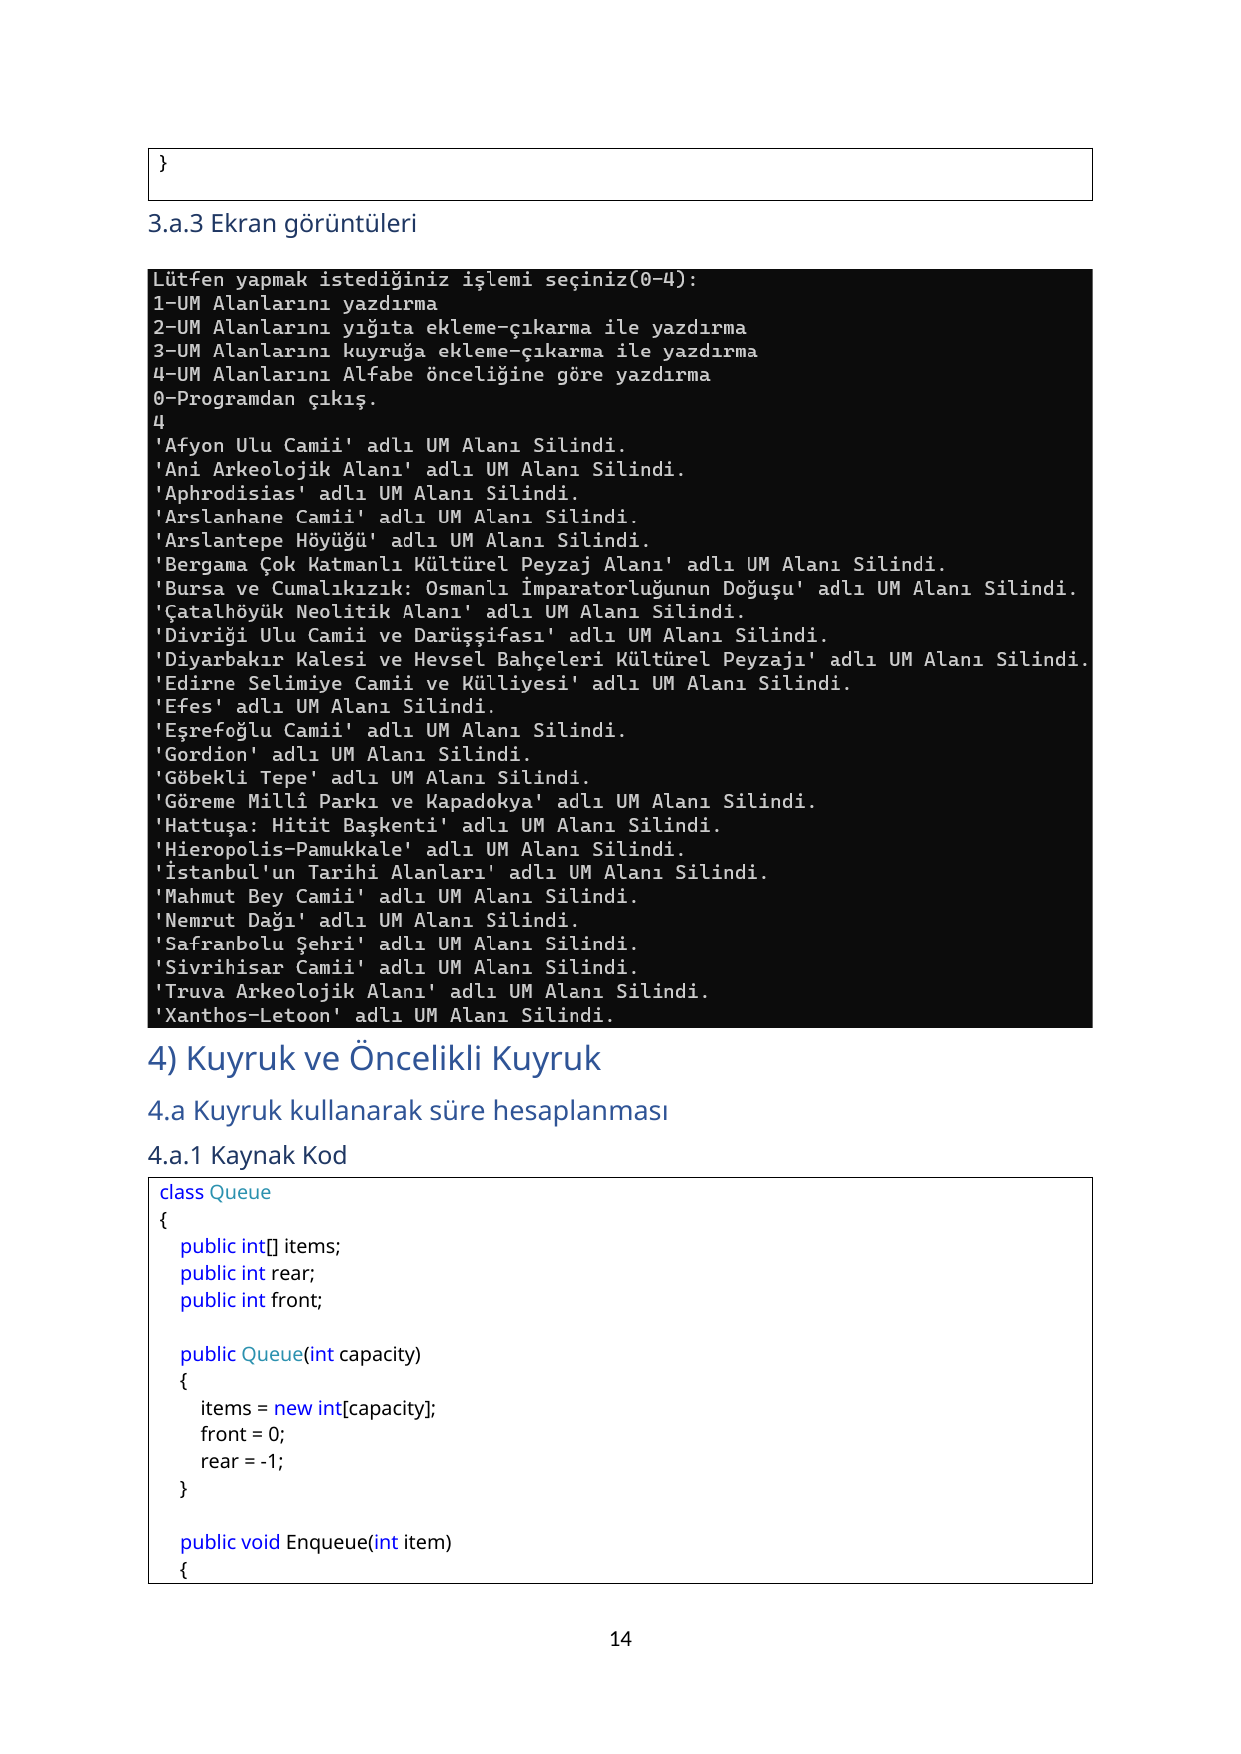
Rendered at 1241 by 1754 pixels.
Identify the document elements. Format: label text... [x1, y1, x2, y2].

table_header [149, 1178, 1092, 1583]
subtitle 4.a Kuyruk kullanarak süre hesaplanması [148, 1091, 1093, 1128]
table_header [149, 149, 1092, 200]
subtitle 4) Kuyruk ve Öncelikli Kuyruk [148, 1028, 1093, 1080]
picture [147, 269, 1093, 1028]
subtitle 4.a.1 Kaynak Kod [148, 1138, 1093, 1172]
subtitle 3.a.3 Ekran görüntüleri [148, 206, 1093, 239]
